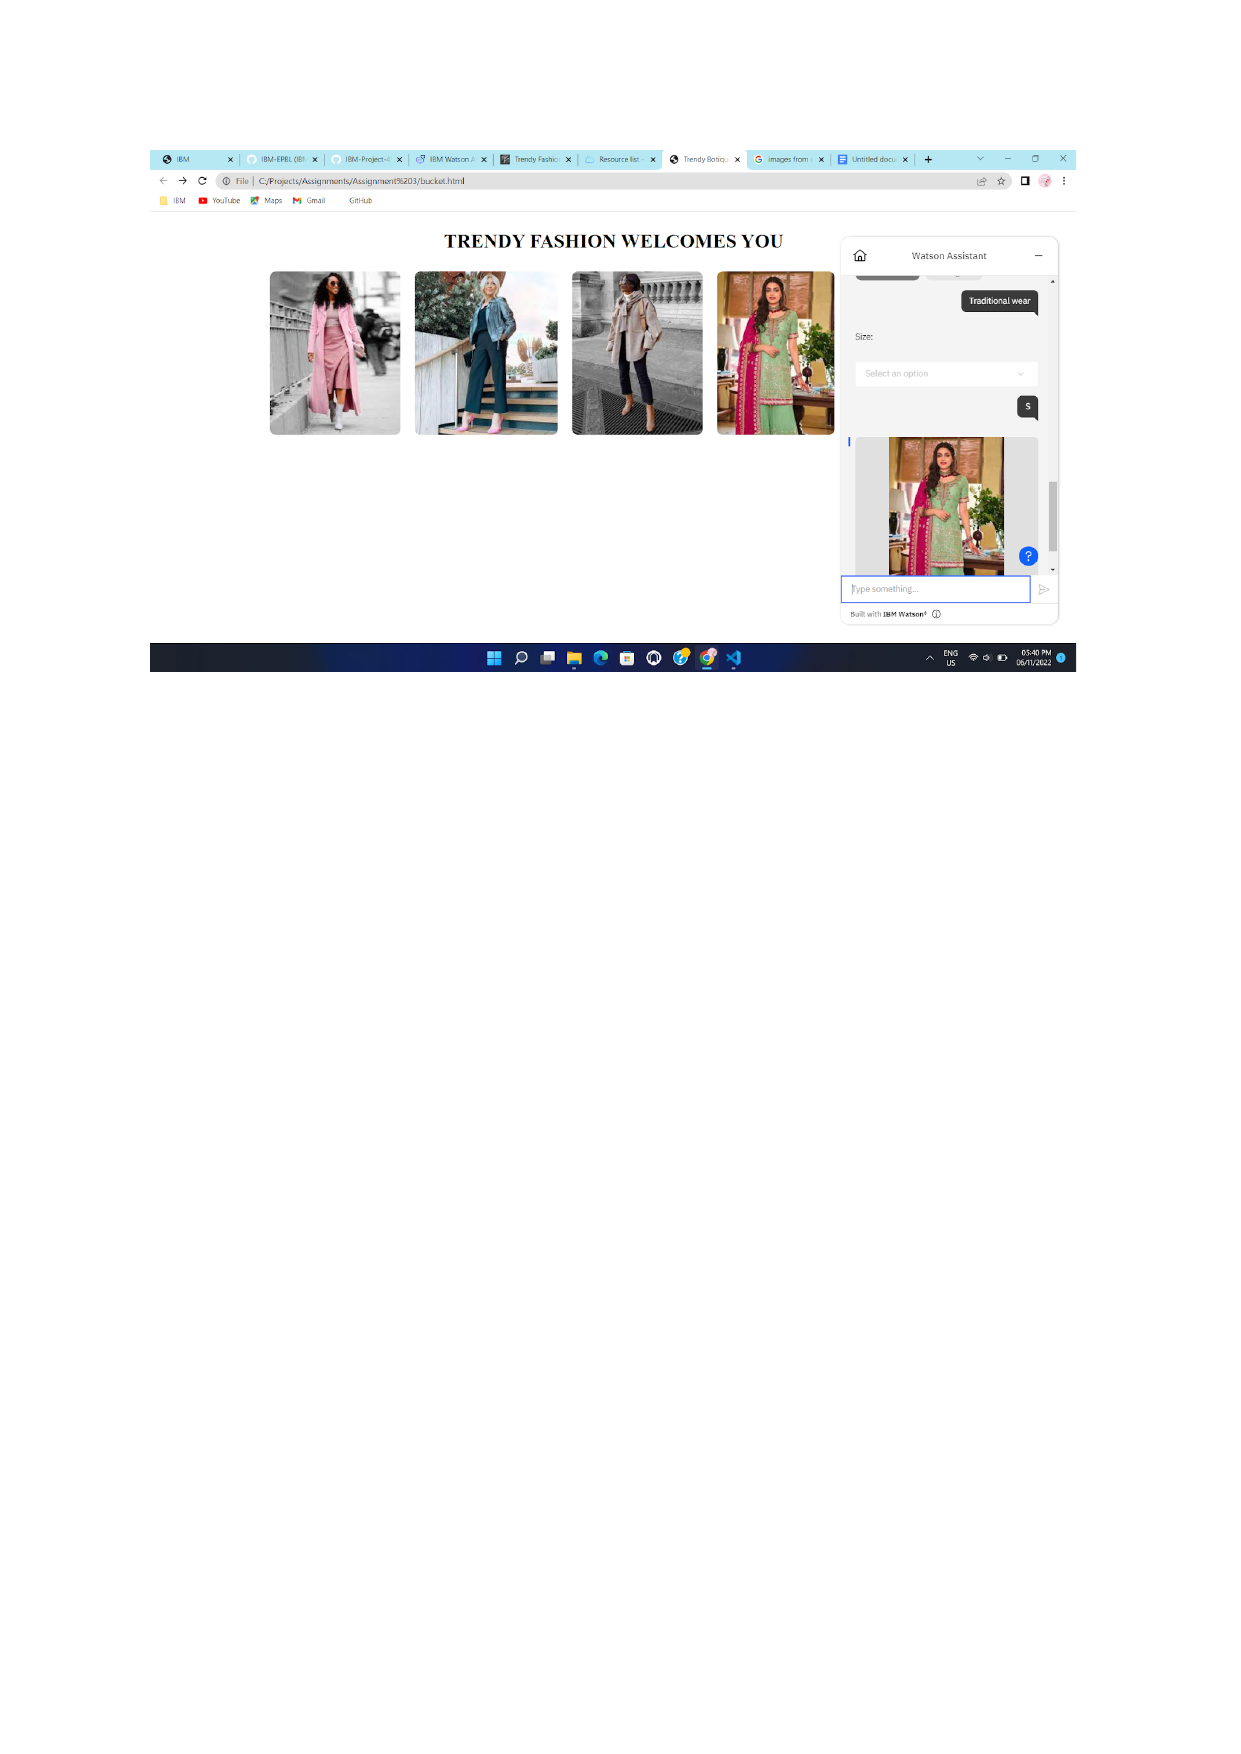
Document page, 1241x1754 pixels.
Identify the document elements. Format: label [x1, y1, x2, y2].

picture [150, 150, 1077, 672]
